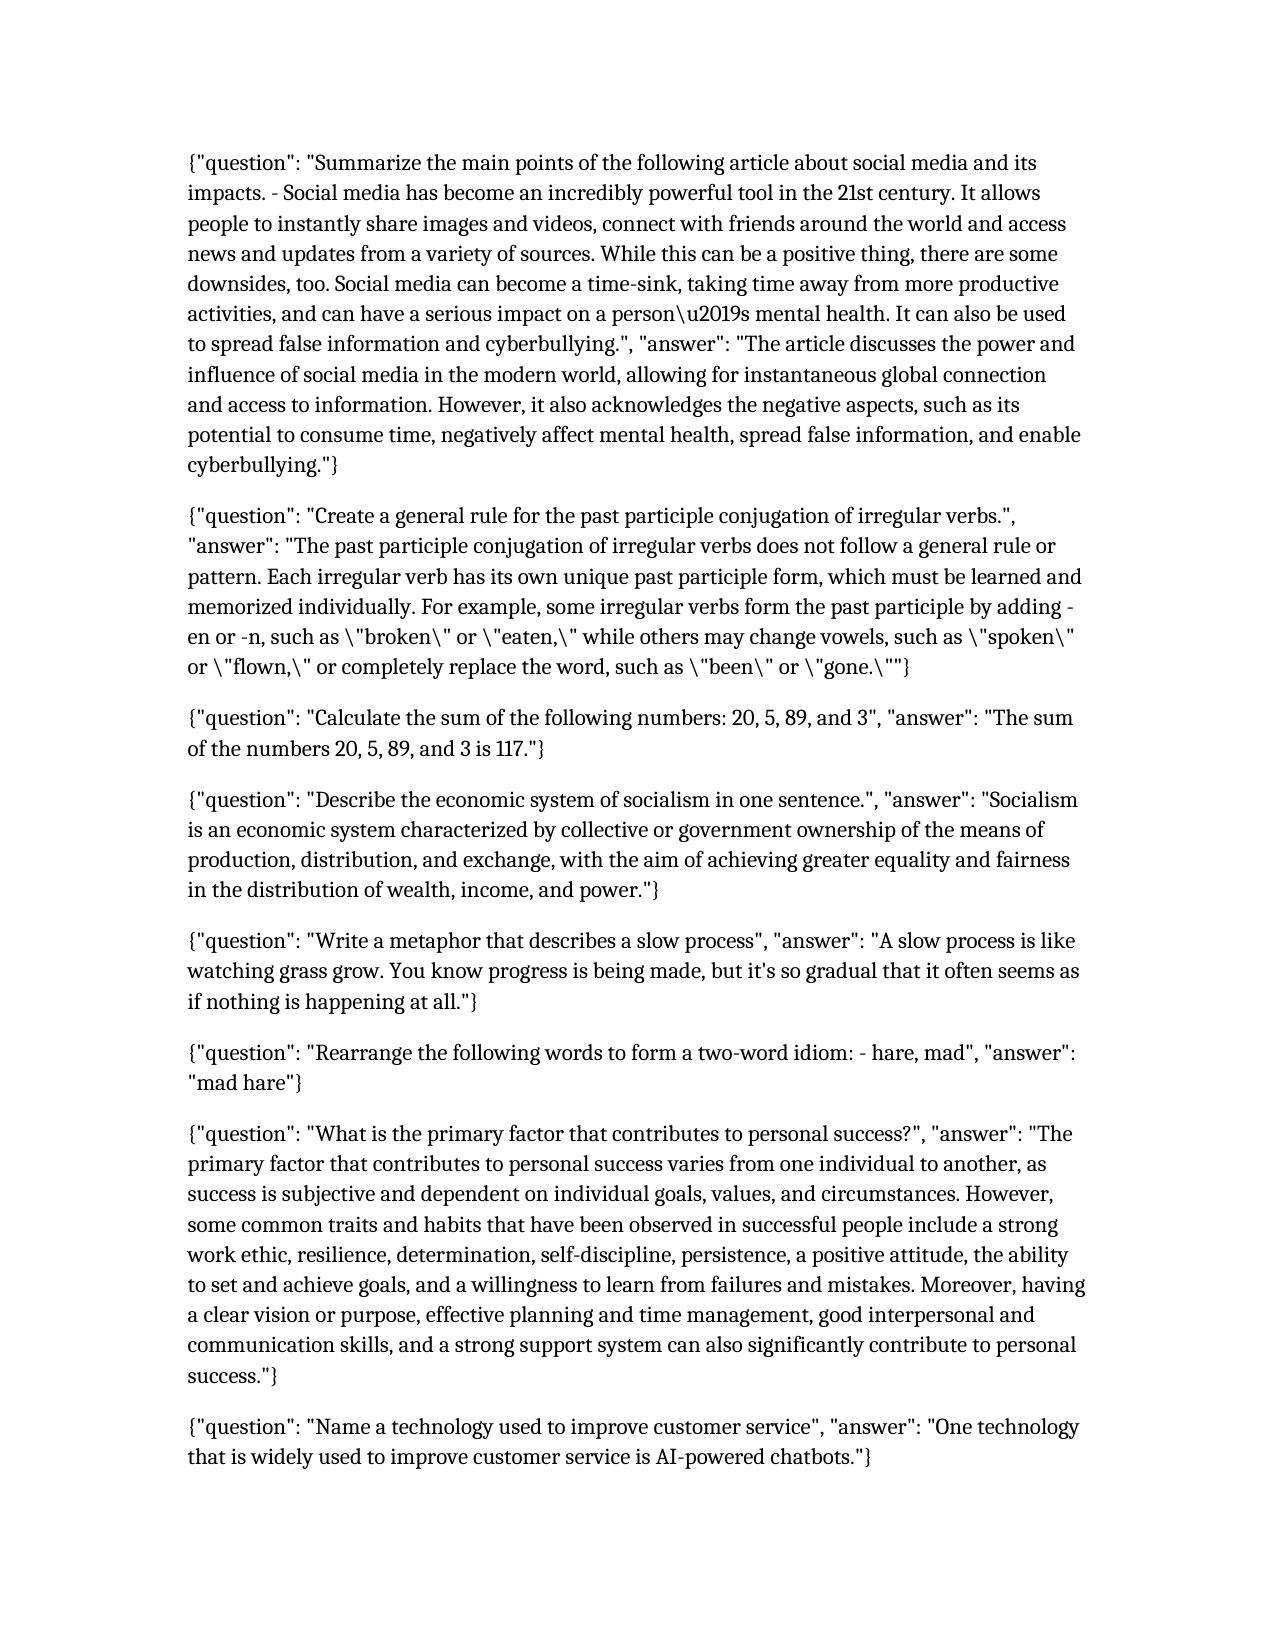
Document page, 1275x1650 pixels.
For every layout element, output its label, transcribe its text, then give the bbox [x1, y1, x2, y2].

text {"question": "Write a metaphor that describes a slow process", "answer": "A slow process is like watching grass grow. You know progress is being made, but it's so gradual that it often seems as if nothing is happening at all."} [187, 928, 1087, 1015]
text {"question": "Summarize the main points of the following article about social media and its impacts. - Social media has become an incredibly powerful tool in the 21st century. It allows people to instantly share images and videos, connect with friends around the world and access news and updates from a variety of sources. While this can be a positive thing, there are some downsides, too. Social media can become a time-sink, taking time away from more productive activities, and can have a serious impact on a person\u2019s mental health. It can also be used to spread false information and cyberbullying.", "answer": "The article discusses the power and influence of social media in the modern world, allowing for instantaneous global connection and access to information. However, it also acknowledges the negative aspects, such as its potential to consume time, negatively affect mental health, spread false information, and enable cyberbullying."} [187, 150, 1087, 478]
text {"question": "Rearrange the following words to form a two-word idiom: - hare, mad", "answer": "mad hare"} [187, 1039, 1087, 1096]
text {"question": "Calculate the sum of the following numbers: 20, 5, 89, and 3", "answer": "The sum of the numbers 20, 5, 89, and 3 is 117."} [187, 705, 1087, 762]
text {"question": "Describe the economic system of socialism in one sentence.", "answer": "Socialism is an economic system characterized by collective or government ownership of the means of production, distribution, and exchange, with the aim of achieving greater equality and fairness in the distribution of wealth, income, and power."} [187, 786, 1087, 903]
text {"question": "Name a technology used to improve customer service", "answer": "One technology that is widely used to improve customer service is AI-powered chatbots."} [187, 1413, 1087, 1470]
text {"question": "What is the primary factor that contributes to personal success?", "answer": "The primary factor that contributes to personal success varies from one individual to another, as success is subjective and dependent on individual goals, values, and circumstances. However, some common traits and habits that have been observed in successful people include a strong work ethic, resilience, determination, self-discipline, persistence, a positive attitude, the ability to set and achieve goals, and a willingness to learn from failures and mistakes. Moreover, having a clear vision or purpose, effective planning and time management, good interpersonal and communication skills, and a strong support system can also significantly contribute to personal success."} [187, 1121, 1087, 1389]
text {"question": "Create a general rule for the past participle conjugation of irregular verbs.", "answer": "The past participle conjugation of irregular verbs does not follow a general rule or pattern. Each irregular verb has its own unique past participle form, which must be learned and memorized individually. For example, some irregular verbs form the past participle by adding -en or -n, such as \"broken\" or \"eaten,\" while others may change vowels, such as \"spoken\" or \"flown,\" or completely replace the word, such as \"been\" or \"gone.\""} [187, 503, 1087, 681]
